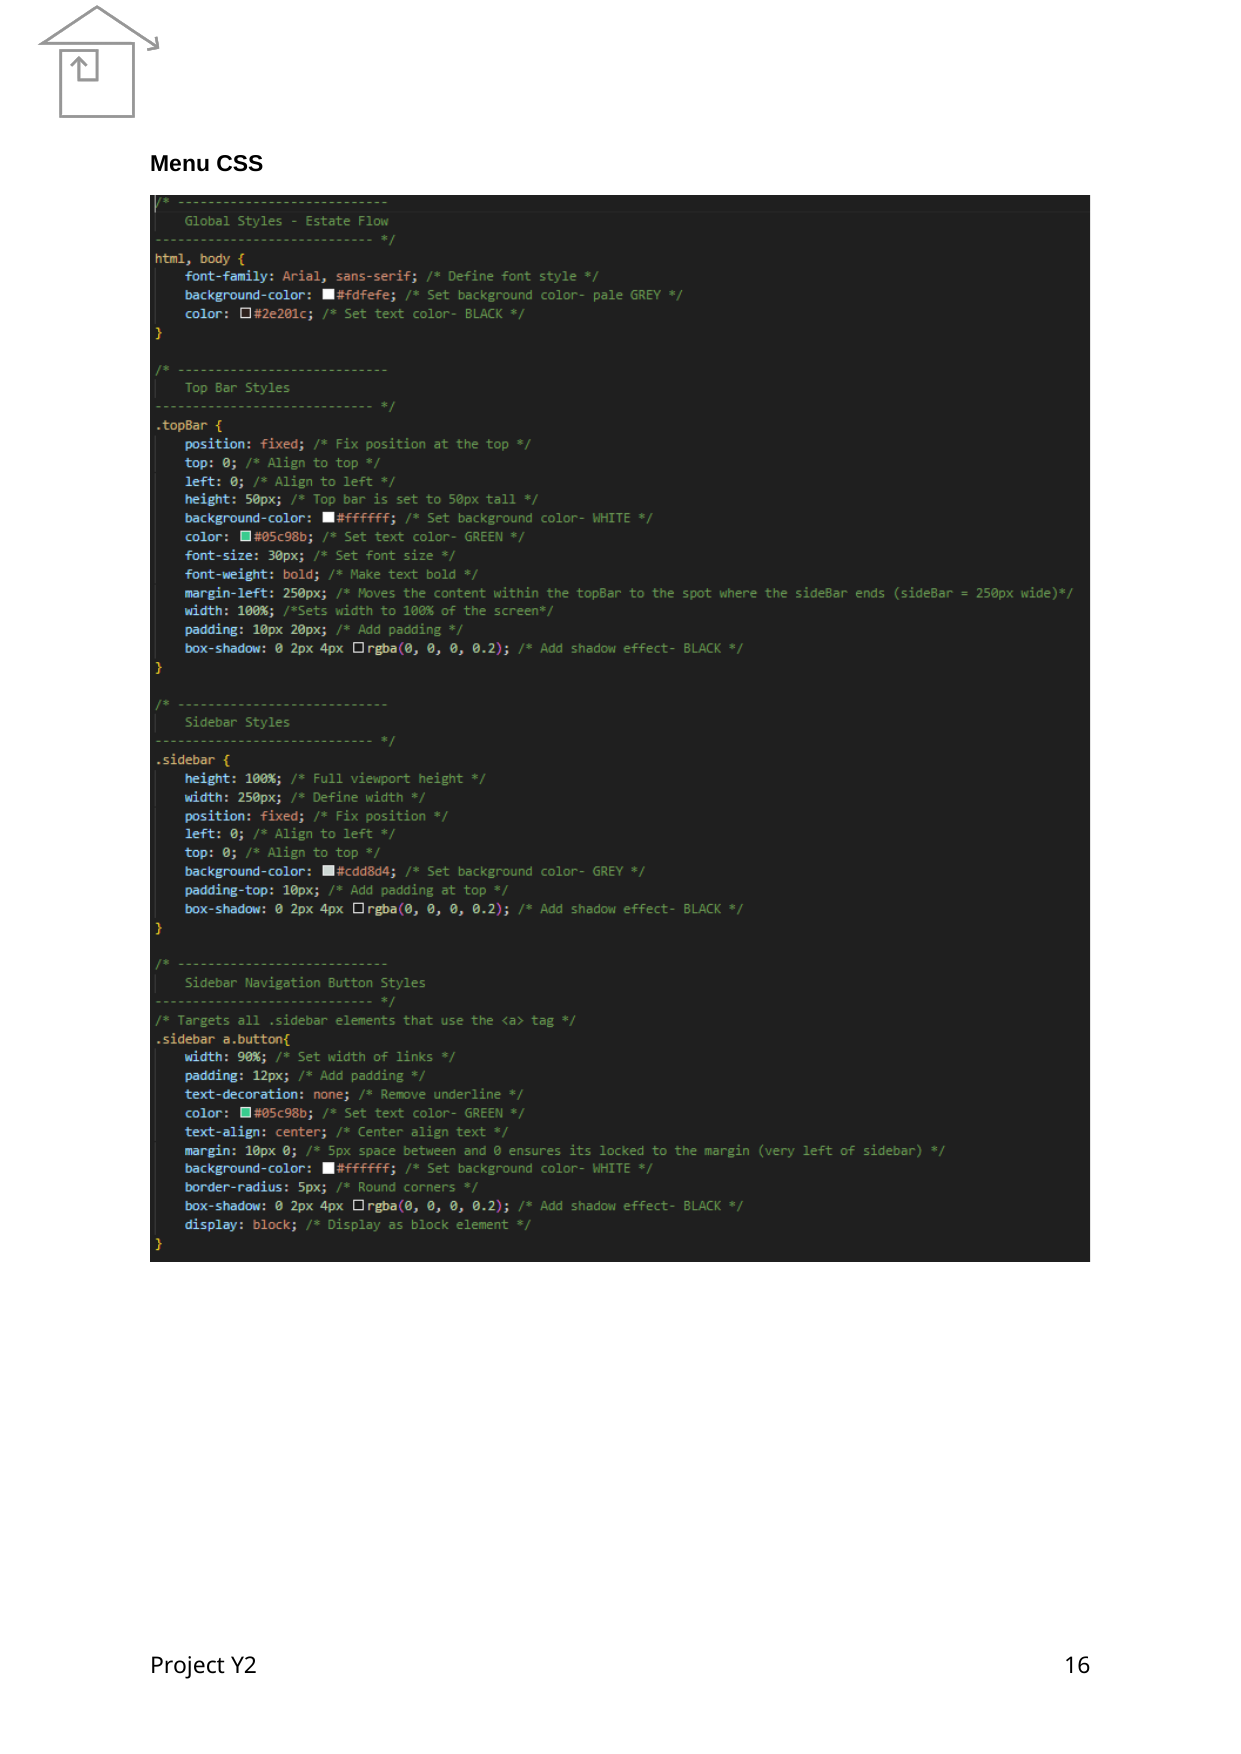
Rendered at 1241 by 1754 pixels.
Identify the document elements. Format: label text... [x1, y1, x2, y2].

text Menu CSS [150, 150, 1090, 176]
picture [31, 0, 160, 122]
picture [150, 195, 1091, 1262]
